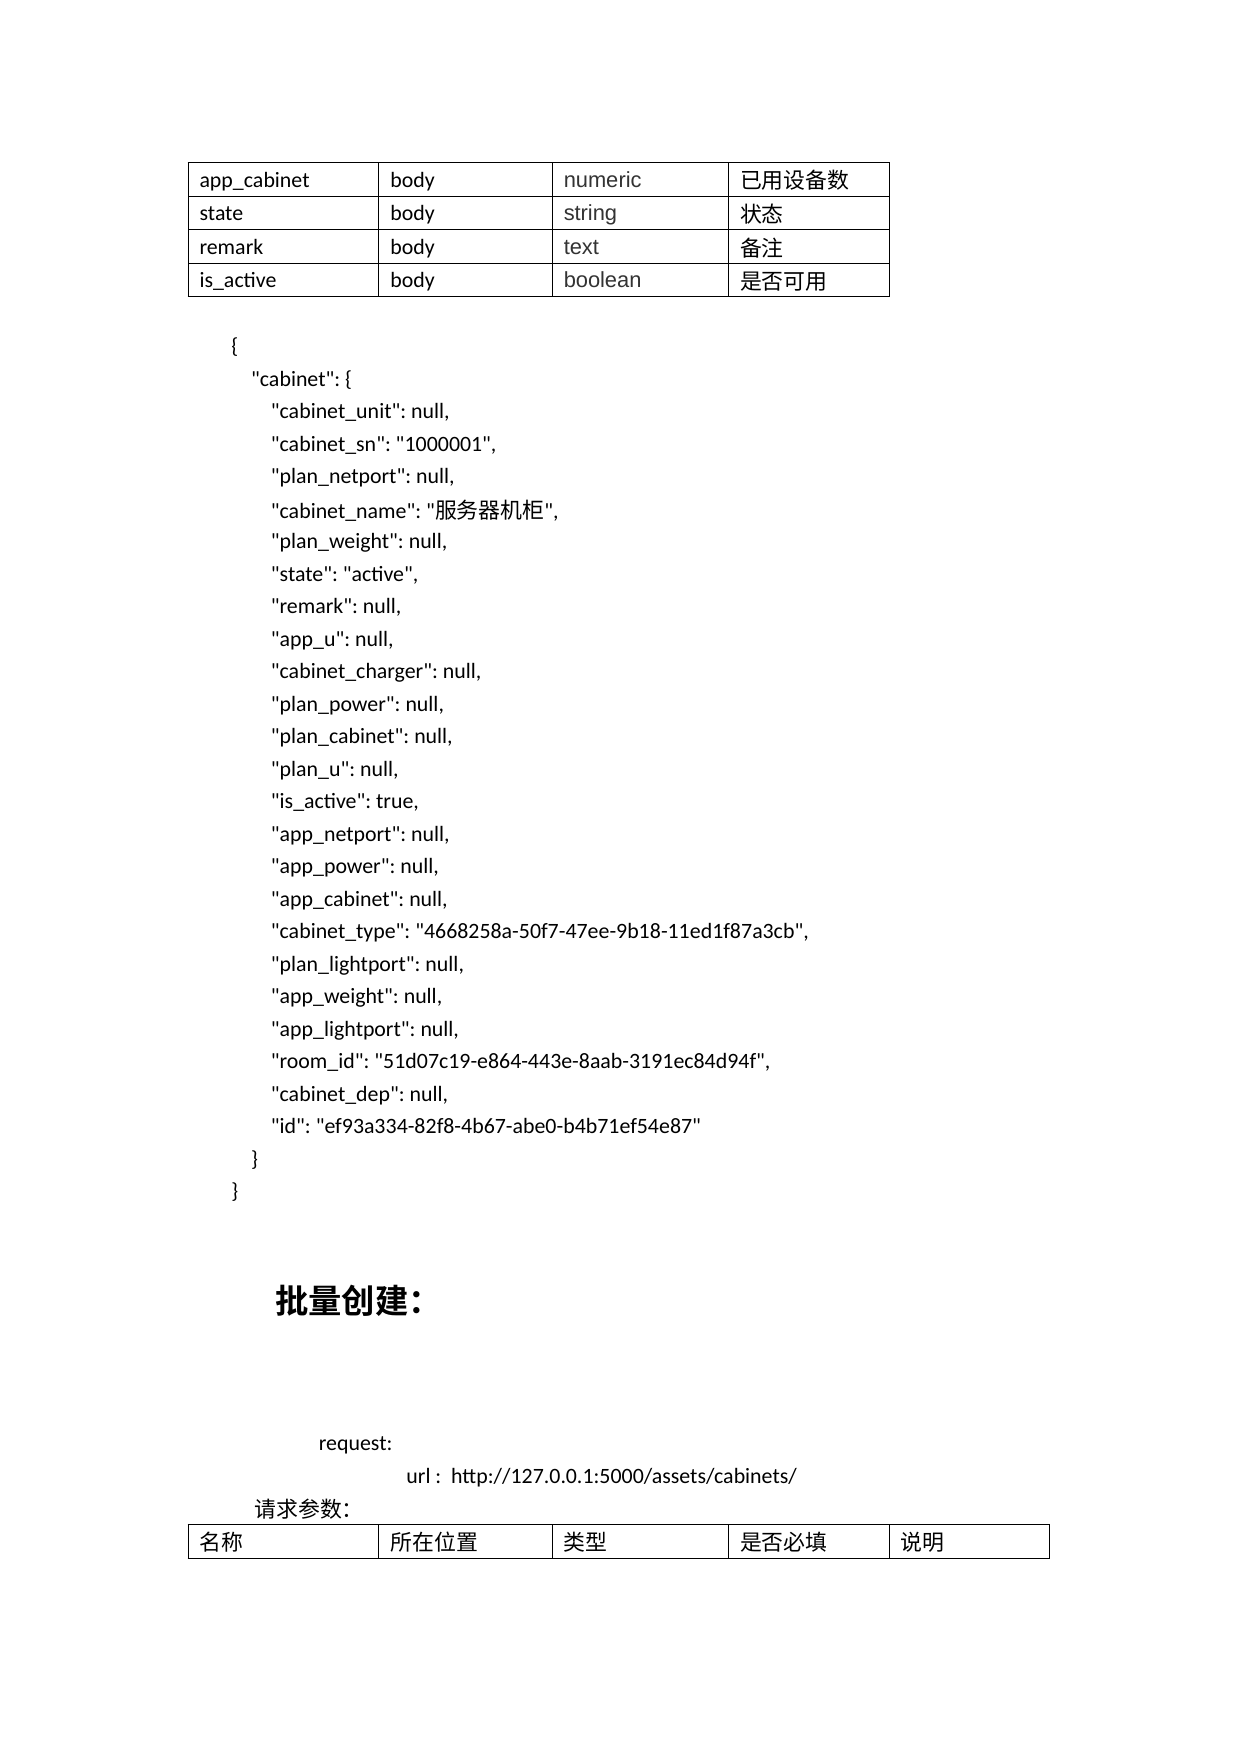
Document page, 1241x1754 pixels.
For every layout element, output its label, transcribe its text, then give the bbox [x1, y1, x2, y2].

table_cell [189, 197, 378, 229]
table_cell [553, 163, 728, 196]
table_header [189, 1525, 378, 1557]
text "cabinet_type": "4668258a-50f7-47ee-9b18-11ed1f87a3cb", [231, 915, 1053, 947]
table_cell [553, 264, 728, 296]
text "id": "ef93a334-82f8-4b67-abe0-b4b71ef54e87" [231, 1110, 1053, 1142]
text "cabinet_dep": null, [231, 1077, 1053, 1110]
text "cabinet_sn": "1000001", [231, 427, 1053, 460]
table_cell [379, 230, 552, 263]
text "app_lightport": null, [231, 1012, 1053, 1045]
text "plan_power": null, [231, 687, 1053, 720]
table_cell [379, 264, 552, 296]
text "app_netport": null, [231, 817, 1053, 850]
text "plan_weight": null, [231, 525, 1053, 557]
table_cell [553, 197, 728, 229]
text "cabinet_charger": null, [231, 655, 1053, 687]
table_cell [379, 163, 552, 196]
text "cabinet_unit": null, [231, 395, 1053, 427]
text "app_u": null, [231, 622, 1053, 655]
text "room_id": "51d07c19-e864-443e-8aab-3191ec84d94f", [231, 1045, 1053, 1077]
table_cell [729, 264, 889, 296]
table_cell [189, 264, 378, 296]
text "plan_lightport": null, [231, 947, 1053, 980]
text "state": "active", [231, 557, 1053, 590]
text "app_cabinet": null, [231, 882, 1053, 915]
subtitle 批量创建： [187, 1267, 1053, 1332]
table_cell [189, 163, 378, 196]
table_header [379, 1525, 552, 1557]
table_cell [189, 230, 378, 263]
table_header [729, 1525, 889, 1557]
text "plan_u": null, [231, 752, 1053, 785]
text "is_active": true, [231, 785, 1053, 817]
text "app_power": null, [231, 850, 1053, 882]
text "remark": null, [231, 590, 1053, 622]
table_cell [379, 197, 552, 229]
text "cabinet_name": "服务器机柜", [231, 492, 1053, 525]
text "plan_netport": null, [231, 460, 1053, 492]
text request: [187, 1426, 1053, 1459]
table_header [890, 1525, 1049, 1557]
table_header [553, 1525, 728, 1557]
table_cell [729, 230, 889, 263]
text "plan_cabinet": null, [231, 720, 1053, 752]
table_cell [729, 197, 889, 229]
text "cabinet": { [231, 362, 1053, 395]
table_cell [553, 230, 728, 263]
text "app_weight": null, [231, 980, 1053, 1012]
text } [231, 1142, 1053, 1175]
text url : http://127.0.0.1:5000/assets/cabinets/ [187, 1459, 1053, 1491]
text } [231, 1175, 1053, 1207]
text { [231, 330, 1053, 362]
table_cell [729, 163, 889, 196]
text 请求参数： [187, 1491, 1053, 1524]
